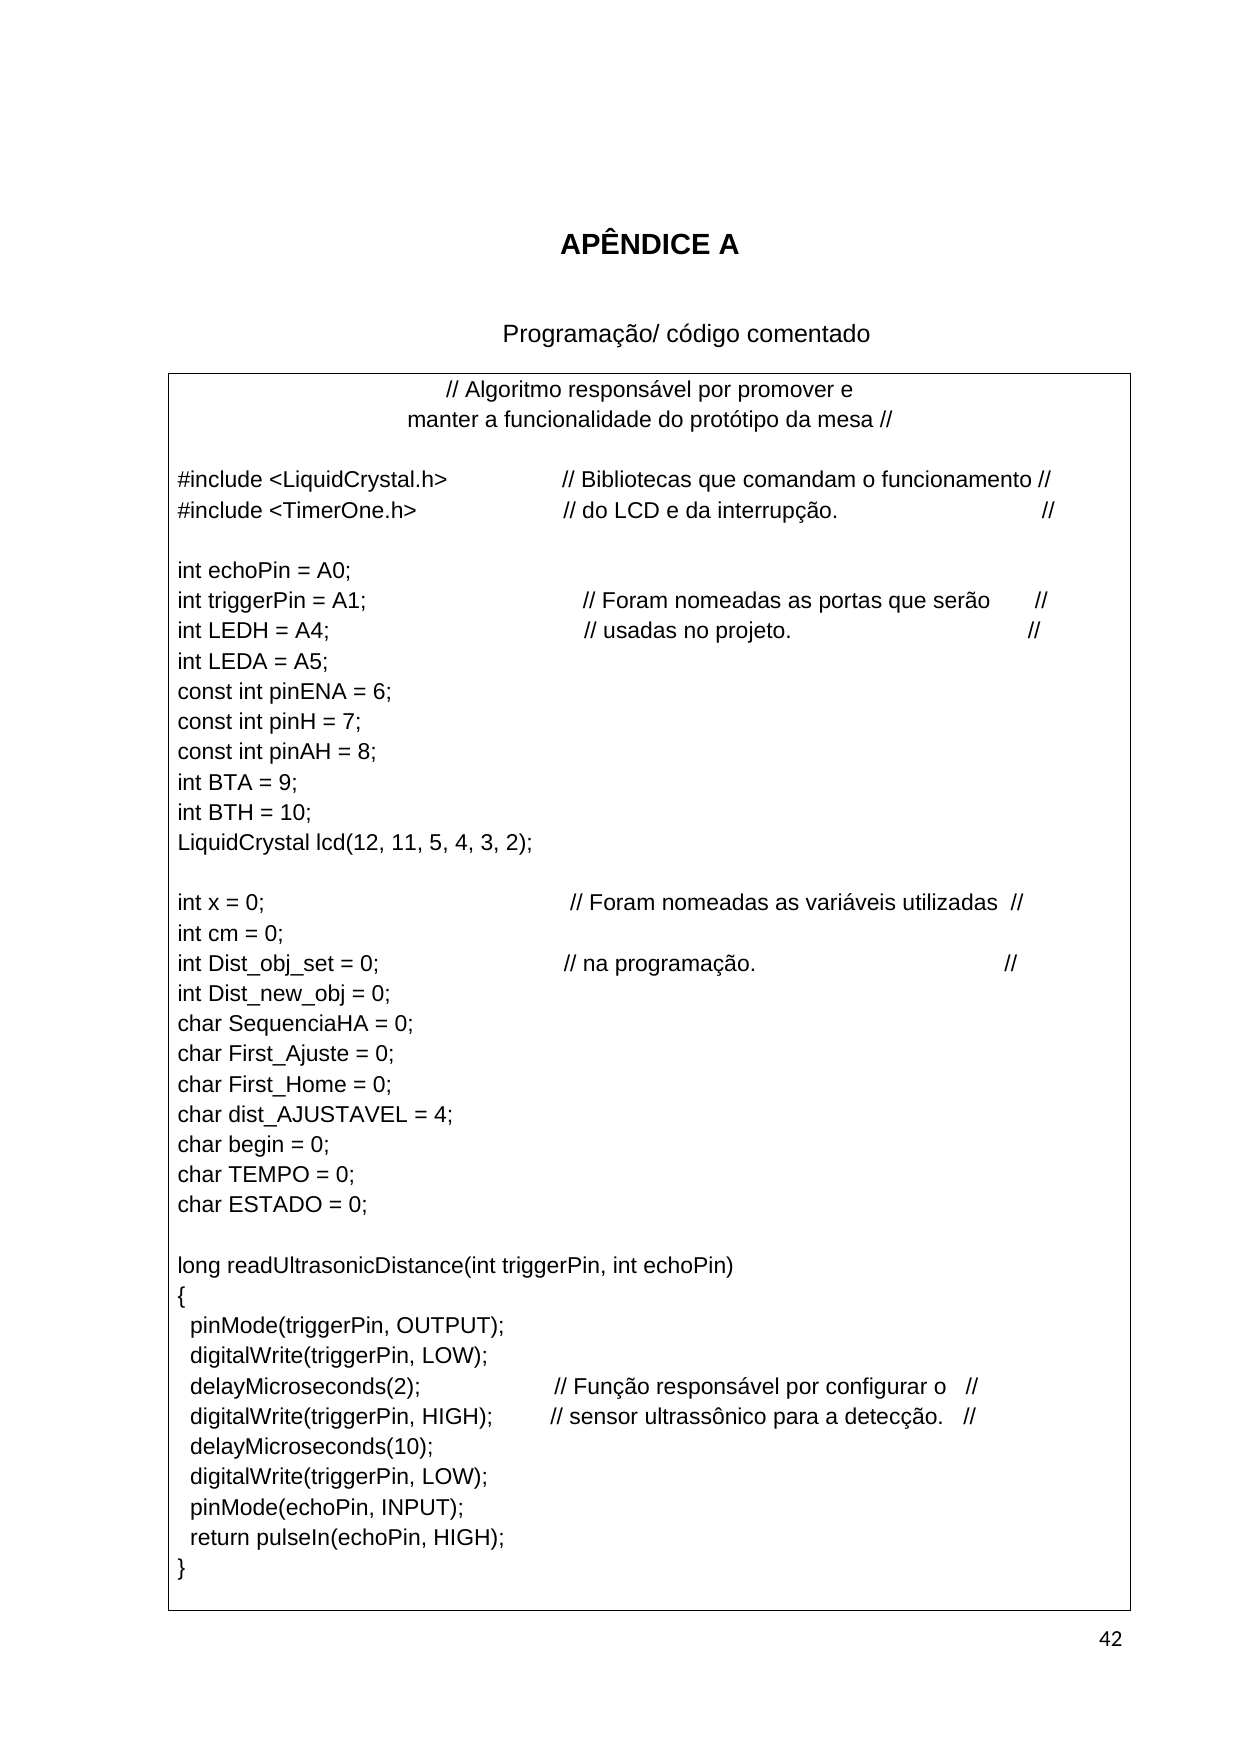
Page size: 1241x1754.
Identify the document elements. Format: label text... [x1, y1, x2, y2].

text int x = 0; // Foram nomeadas as variáveis utilizadas // [169, 886, 1130, 916]
text char SequenciaHA = 0; [169, 1007, 1130, 1036]
text Programação/ código comentado [177, 319, 1122, 347]
text int cm = 0; [169, 916, 1130, 946]
text char First_Home = 0; [169, 1067, 1130, 1097]
text // Algoritmo responsável por promover e [169, 374, 1130, 402]
text int triggerPin = A1; // Foram nomeadas as portas que serão // [169, 584, 1130, 613]
text manter a funcionalidade do protótipo da mesa // [169, 403, 1130, 432]
text int BTA = 9; [169, 765, 1130, 795]
text long readUltrasonicDistance(int triggerPin, int echoPin) [169, 1249, 1130, 1278]
text const int pinH = 7; [169, 705, 1130, 734]
text char begin = 0; [169, 1128, 1130, 1157]
text int LEDA = A5; [169, 644, 1130, 674]
text delayMicroseconds(2); // Função responsável por configurar o // [169, 1369, 1130, 1399]
text pinMode(echoPin, INPUT); [169, 1490, 1130, 1520]
text char First_Ajuste = 0; [169, 1037, 1130, 1067]
text int LEDH = A4; // usadas no projeto. // [169, 614, 1130, 644]
text digitalWrite(triggerPin, LOW); [169, 1460, 1130, 1489]
text const int pinAH = 8; [169, 735, 1130, 764]
text int BTH = 10; [169, 796, 1130, 825]
text const int pinENA = 6; [169, 675, 1130, 704]
text LiquidCrystal lcd(12, 11, 5, 4, 3, 2); [169, 826, 1130, 855]
text delayMicroseconds(10); [169, 1430, 1130, 1459]
text char dist_AJUSTAVEL = 4; [169, 1098, 1130, 1127]
text digitalWrite(triggerPin, LOW); [169, 1339, 1130, 1369]
text pinMode(triggerPin, OUTPUT); [169, 1309, 1130, 1338]
text int echoPin = A0; [169, 554, 1130, 583]
text #include <TimerOne.h> // do LCD e da interrupção. // [169, 493, 1130, 523]
text } [169, 1551, 1130, 1580]
text return pulseIn(echoPin, HIGH); [169, 1521, 1130, 1550]
text char TEMPO = 0; [169, 1158, 1130, 1187]
subtitle APÊNDICE A [177, 227, 1122, 261]
text digitalWrite(triggerPin, HIGH); // sensor ultrassônico para a detecção. // [169, 1400, 1130, 1429]
text char ESTADO = 0; [169, 1188, 1130, 1218]
text int Dist_new_obj = 0; [169, 977, 1130, 1006]
text { [169, 1279, 1130, 1308]
text int Dist_obj_set = 0; // na programação. // [169, 947, 1130, 976]
text #include <LiquidCrystal.h> // Bibliotecas que comandam o funcionamento // [169, 463, 1130, 493]
